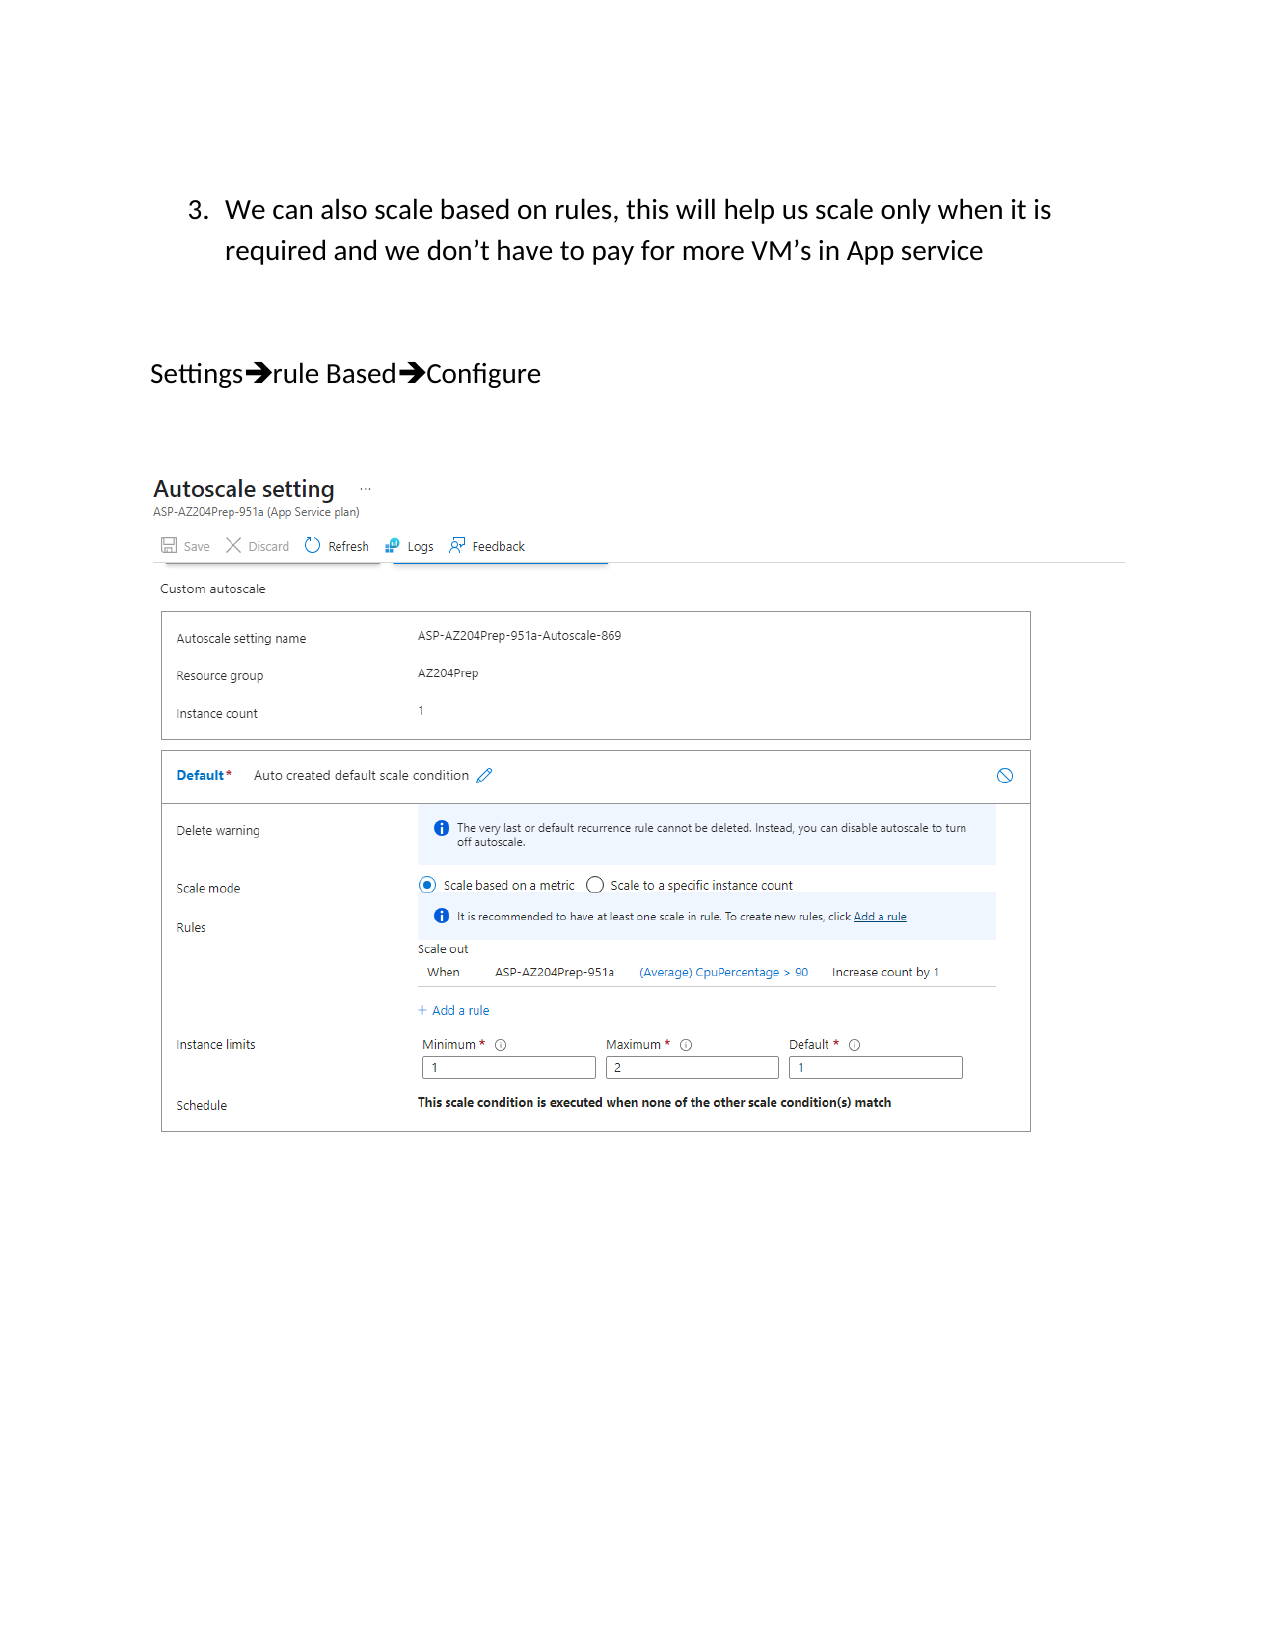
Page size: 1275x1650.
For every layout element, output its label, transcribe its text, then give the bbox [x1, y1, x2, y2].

list We can also scale based on rules, this will help us scale only when it is required and we don’t have to pay for more VM’s in App service [187, 191, 1125, 267]
text Settingsrule BasedConfigure [150, 355, 1125, 391]
picture [150, 478, 1125, 1141]
